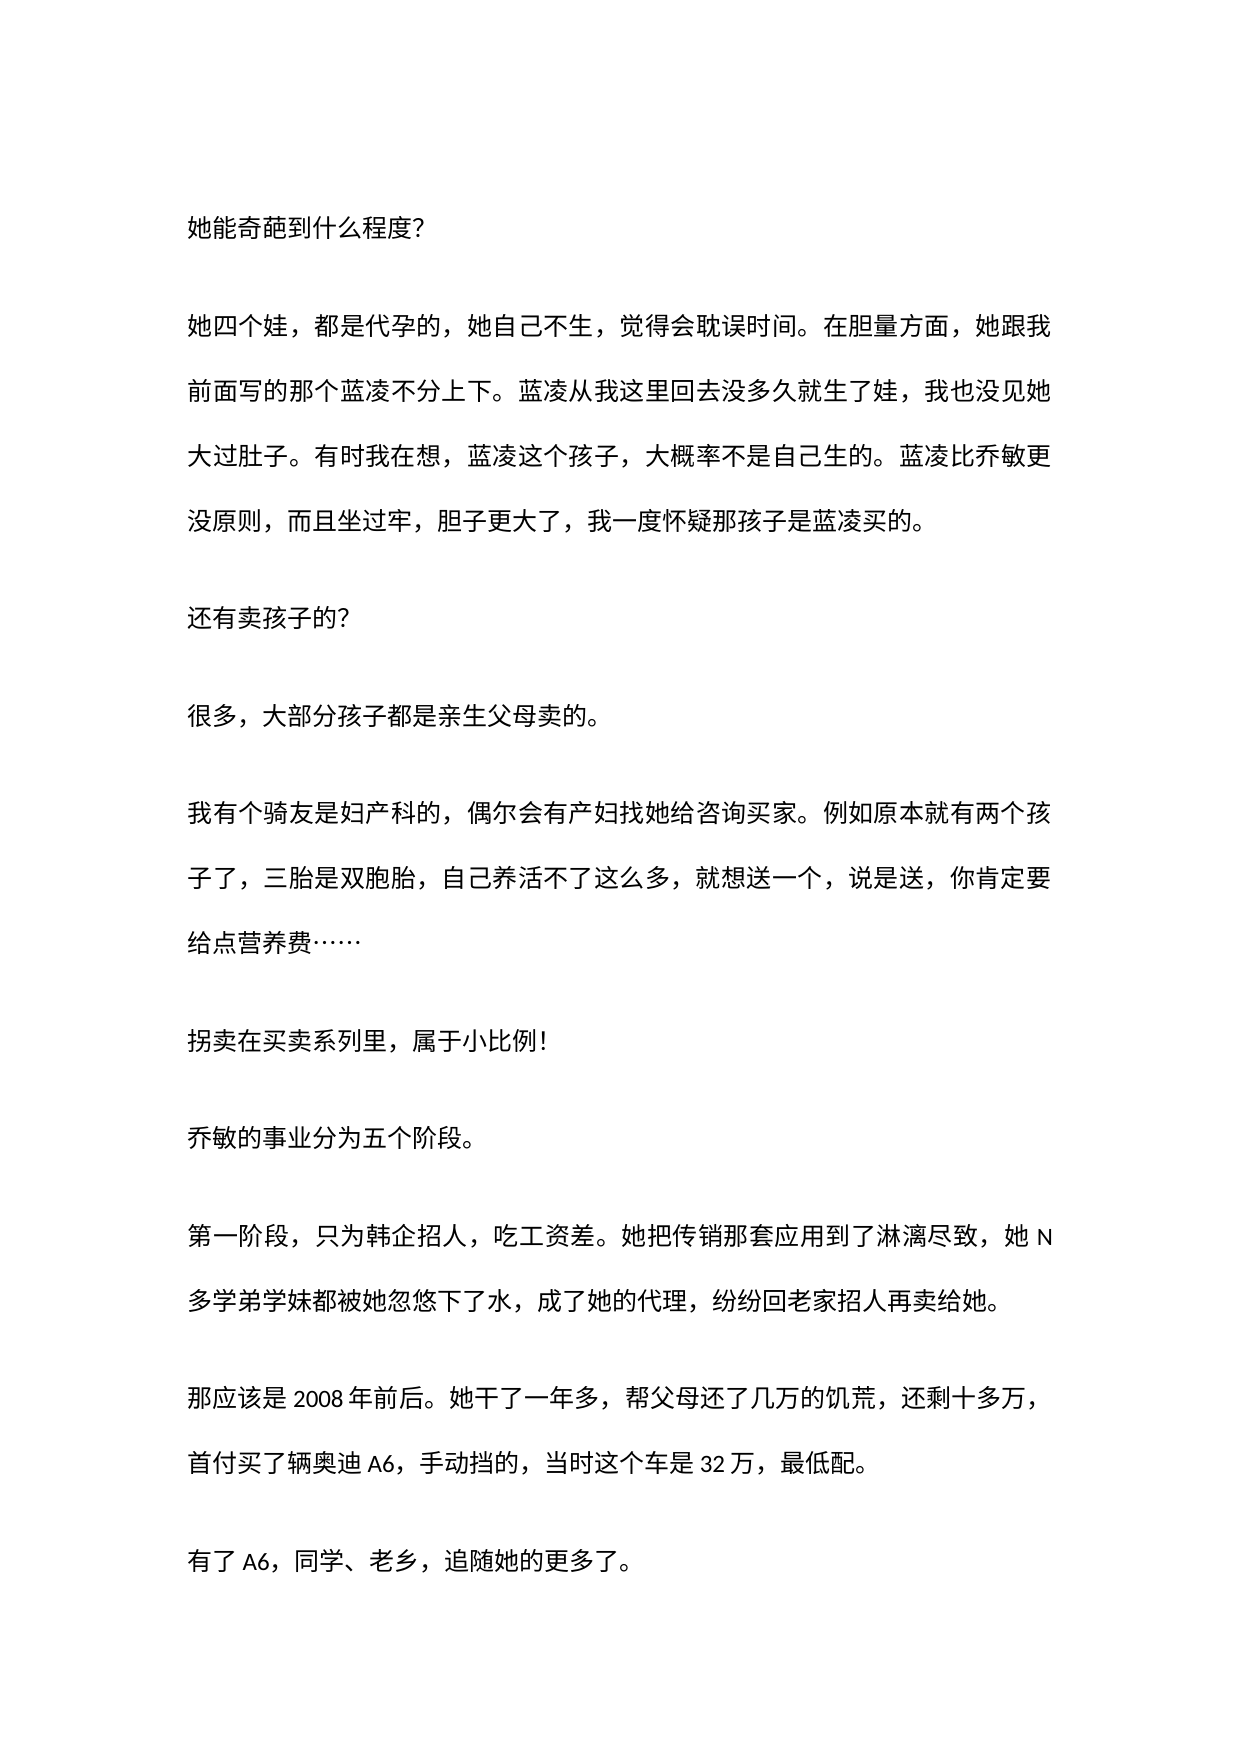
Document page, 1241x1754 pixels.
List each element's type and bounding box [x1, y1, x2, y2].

text [187, 162, 1053, 1592]
